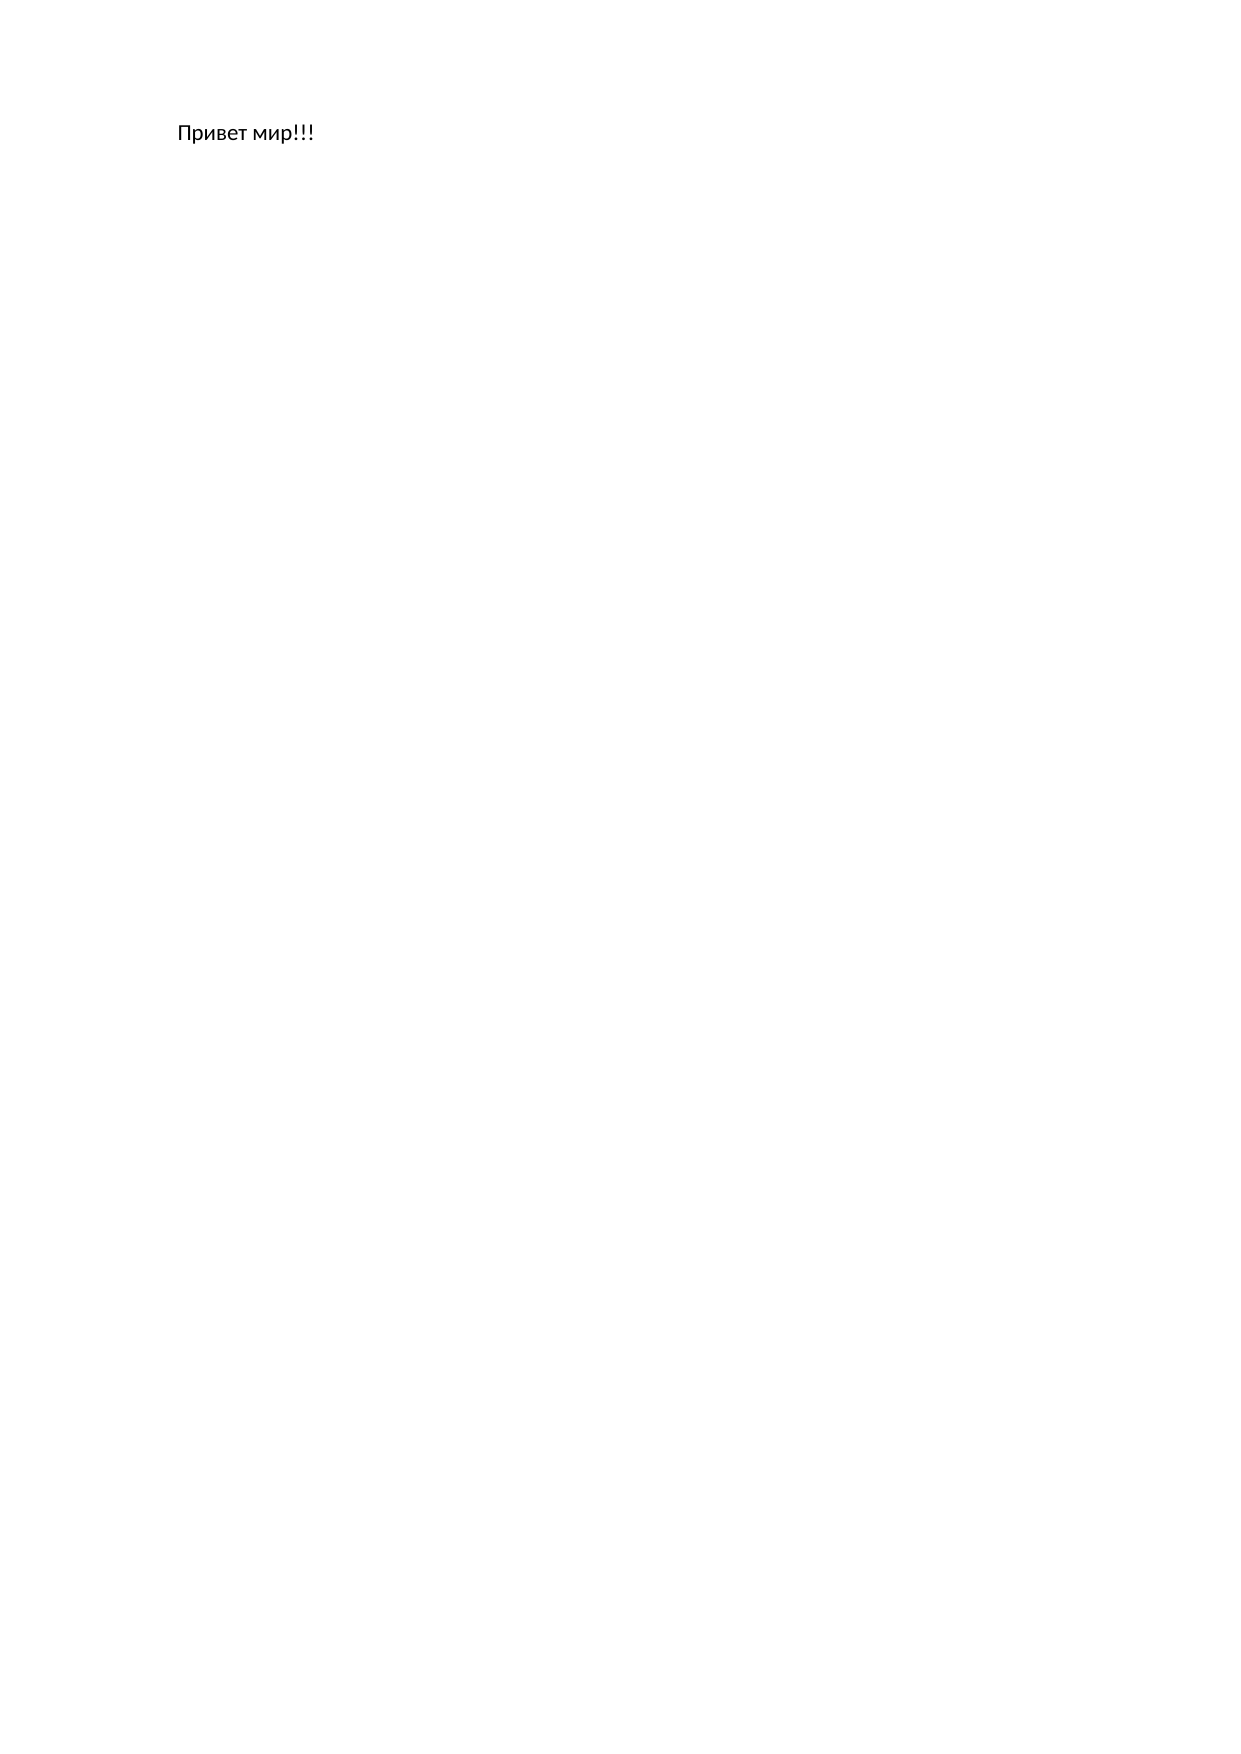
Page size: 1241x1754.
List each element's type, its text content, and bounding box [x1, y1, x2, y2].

text Привет мир!!! [177, 118, 1152, 146]
